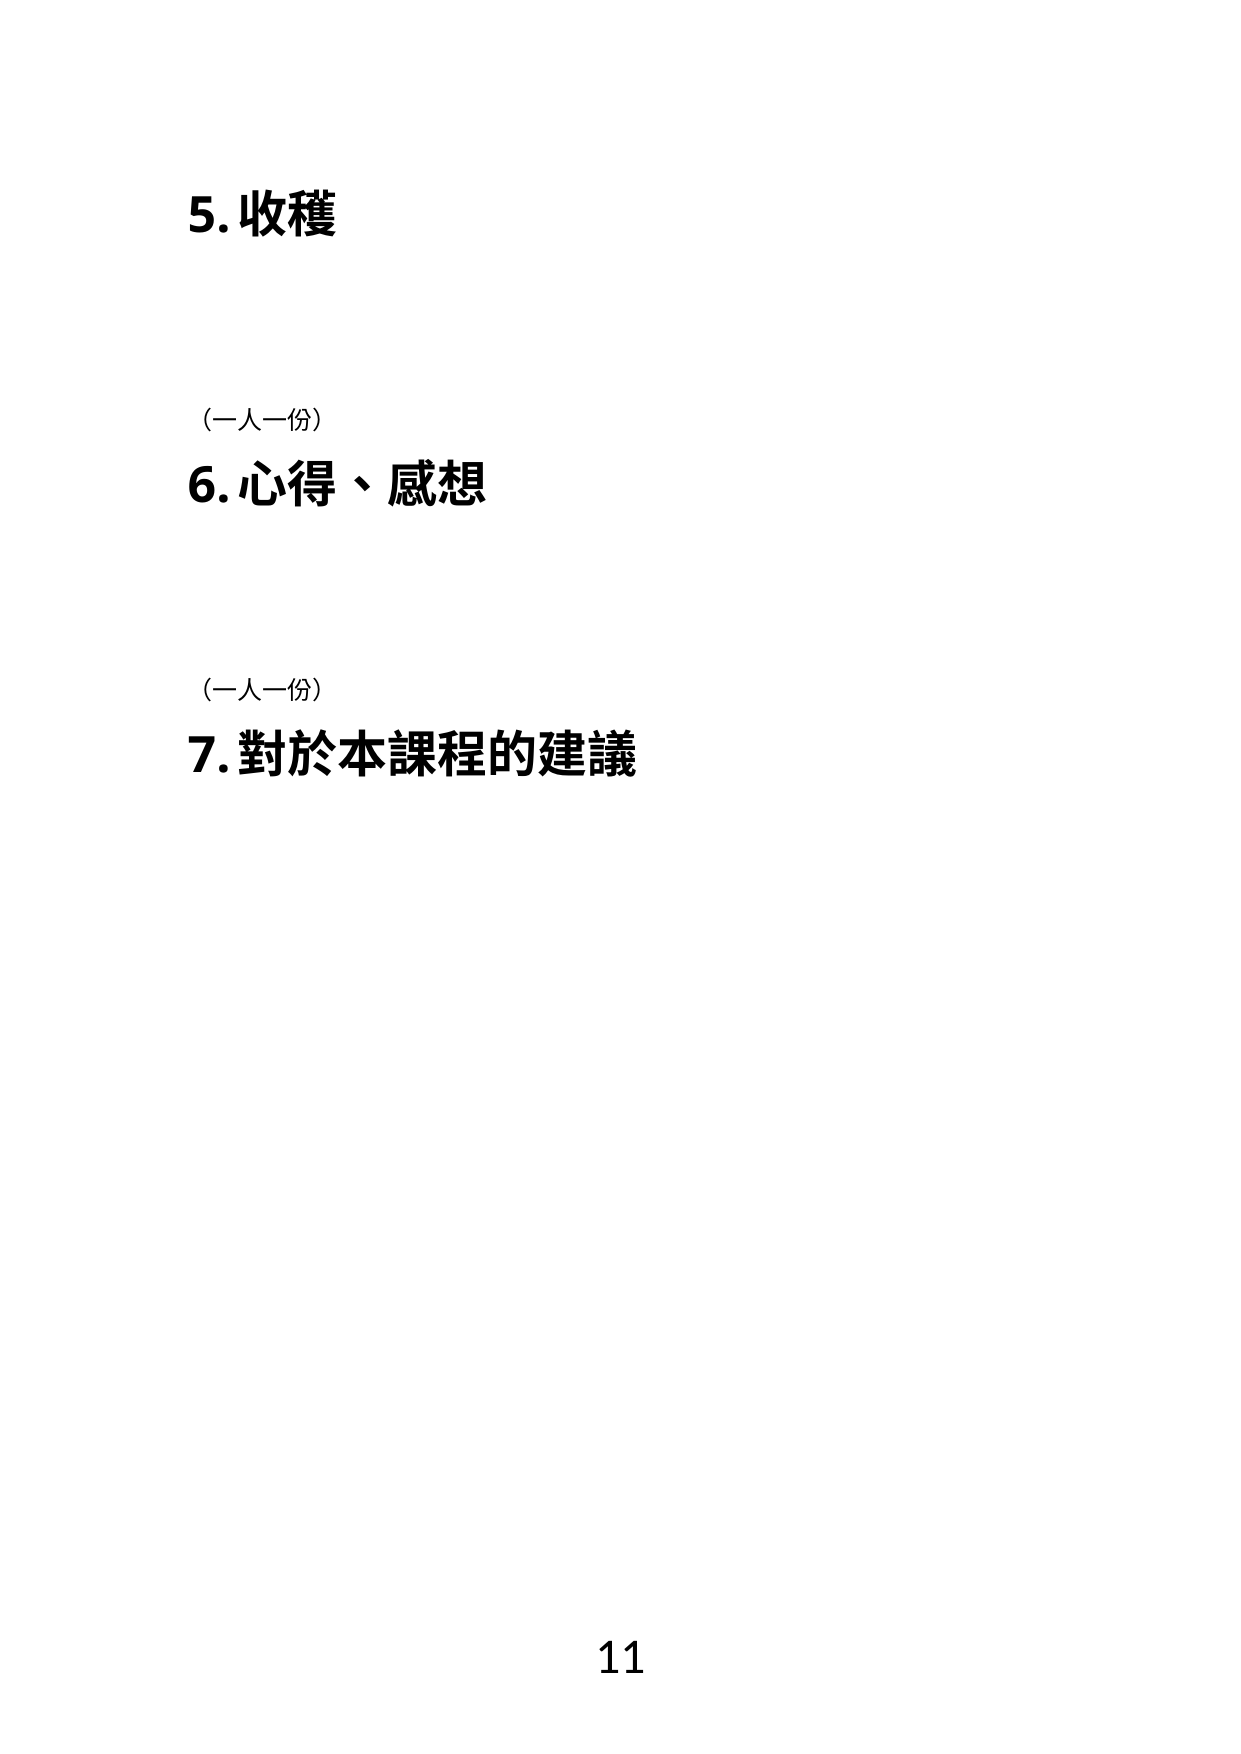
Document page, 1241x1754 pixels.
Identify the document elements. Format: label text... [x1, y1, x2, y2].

subtitle 心得、感想 [187, 439, 1053, 522]
subtitle 對於本課程的建議 [187, 709, 1053, 793]
subtitle 收穫 [187, 169, 1053, 252]
text （一人一份） [187, 397, 1053, 439]
text （一人一份） [187, 668, 1053, 709]
